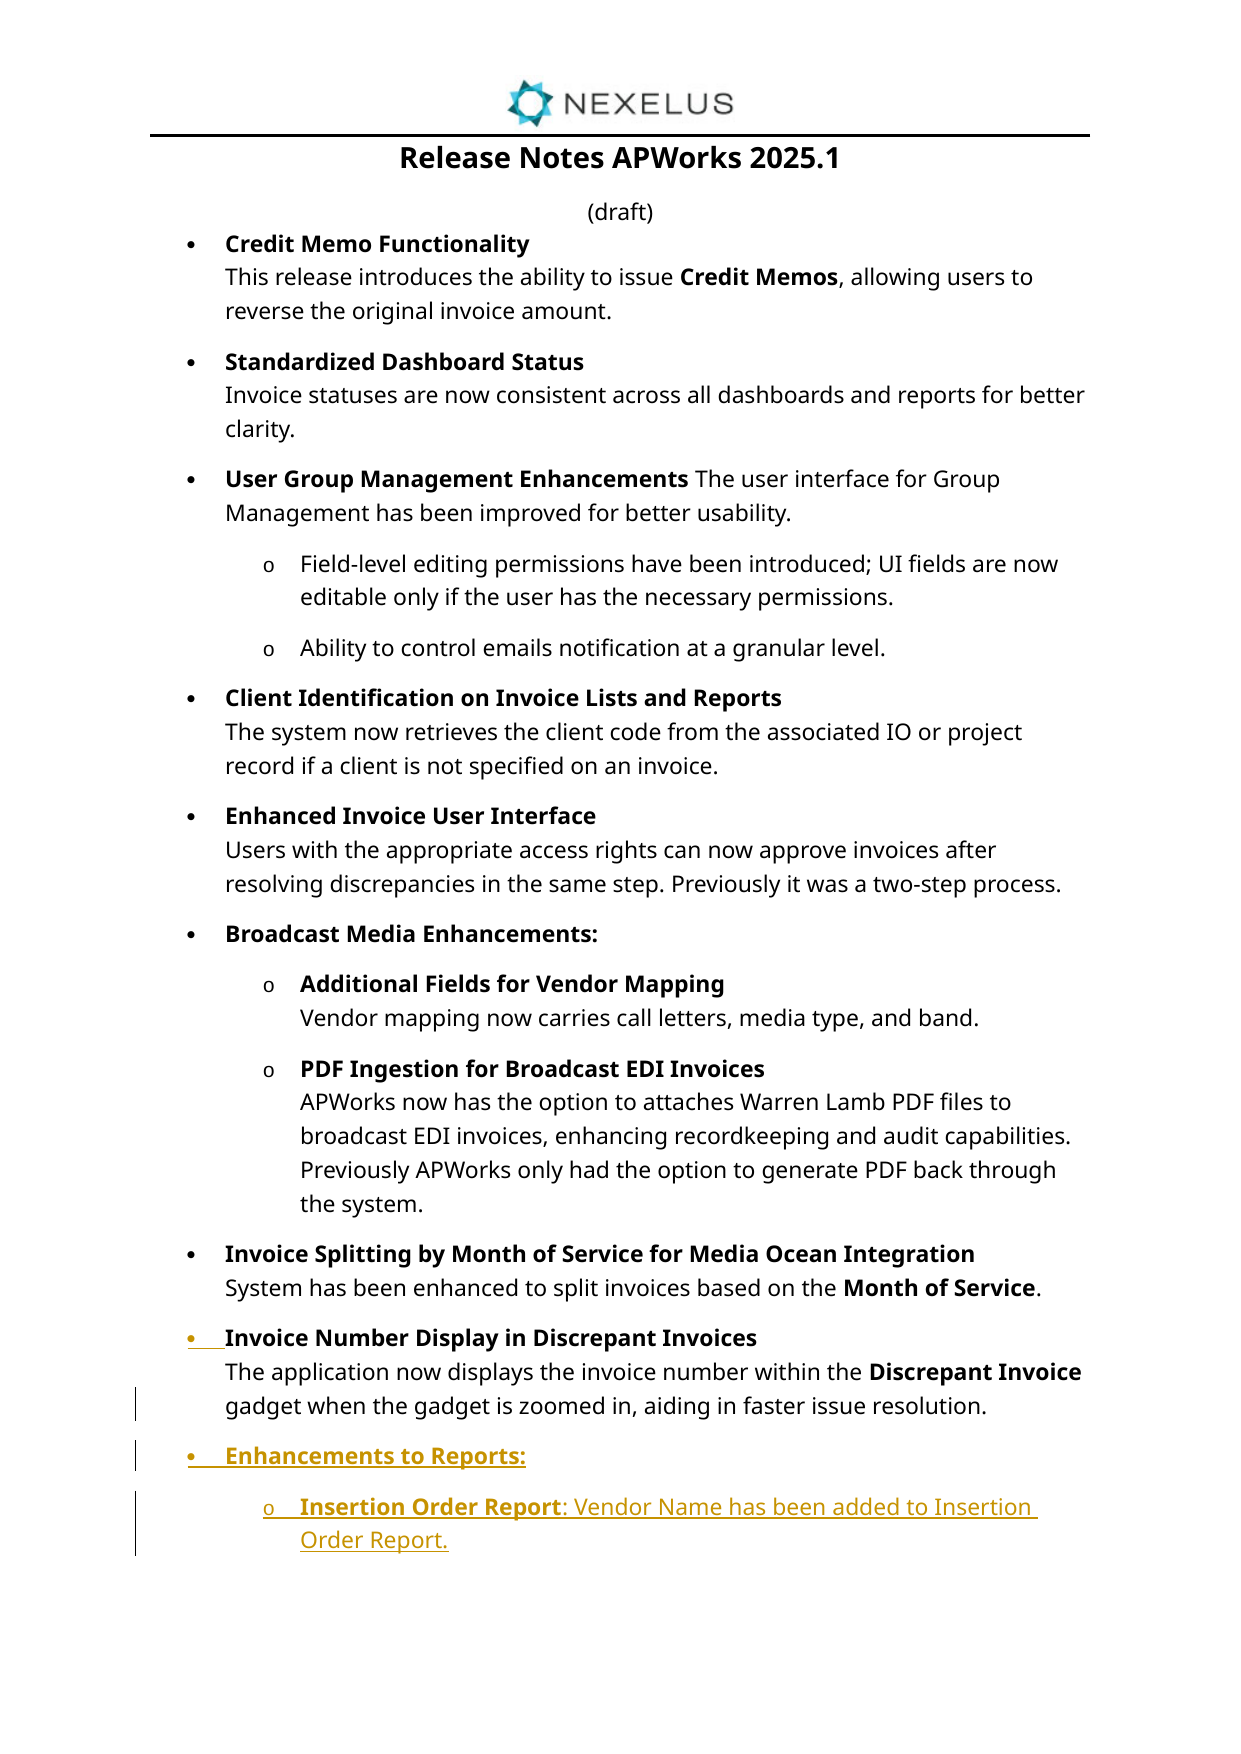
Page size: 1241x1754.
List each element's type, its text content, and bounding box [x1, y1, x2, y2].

list PDF Ingestion for Broadcast EDI Invoices APWorks now has the option to attaches Warren Lamb PDF files to broadcast EDI invoices, enhancing recordkeeping and audit capabilities. Previously APWorks only had the option to generate PDF back through the system. [262, 1053, 1090, 1219]
list Invoice Splitting by Month of Service for Media Ocean Integration System has been enhanced to split invoices based on the Month of Service. [187, 1238, 1090, 1303]
list Invoice Number Display in Discrepant Invoices The application now displays the invoice number within the Discrepant Invoice gadget when the gadget is zoomed in, aiding in faster issue resolution. [187, 1322, 1090, 1421]
list User Group Management Enhancements The user interface for Group Management has been improved for better usability. [187, 463, 1090, 528]
list Broadcast Media Enhancements: [187, 918, 1090, 949]
list Ability to control emails notification at a granular level. [262, 632, 1090, 663]
list Client Identification on Invoice Lists and Reports The system now retrieves the client code from the associated IO or project record if a client is not specified on an invoice. [187, 682, 1090, 781]
list Credit Memo Functionality This release introduces the ability to issue Credit Memos, allowing users to reverse the original invoice amount. [187, 228, 1090, 326]
list Enhanced Invoice User Interface Users with the appropriate access rights can now approve invoices after resolving discrepancies in the same step. Previously it was a two-step process. [187, 800, 1090, 899]
list Additional Fields for Vendor Mapping Vendor mapping now carries call letters, media type, and band. [262, 968, 1090, 1033]
list Field-level editing permissions have been introduced; UI fields are now editable only if the user has the necessary permissions. [262, 548, 1090, 613]
picture [505, 75, 735, 132]
list Standardized Dashboard Status Invoice statuses are now consistent across all dashboards and reports for better clarity. [187, 346, 1090, 444]
